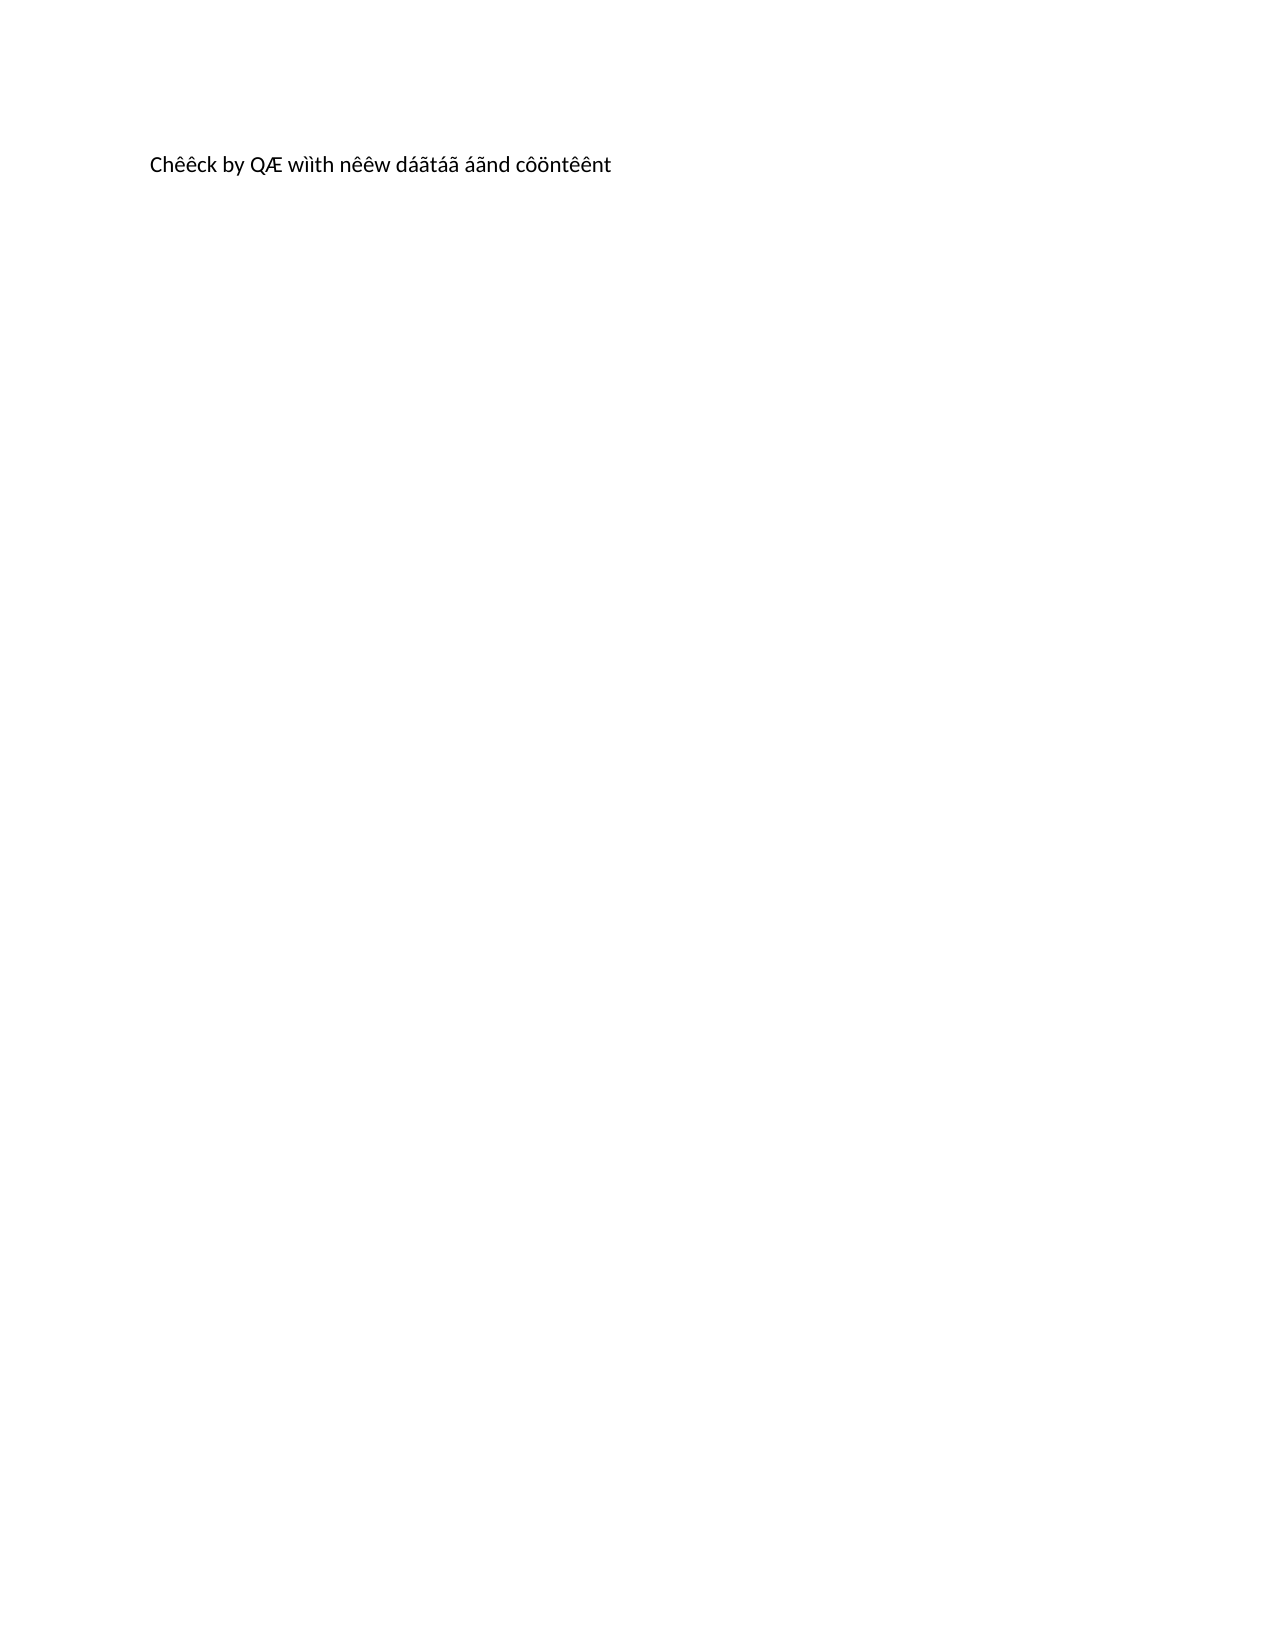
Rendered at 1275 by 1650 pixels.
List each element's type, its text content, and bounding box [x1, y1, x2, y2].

text Chêêck by QÆ wììth nêêw dáãtáã áãnd côöntêênt [150, 150, 1125, 178]
